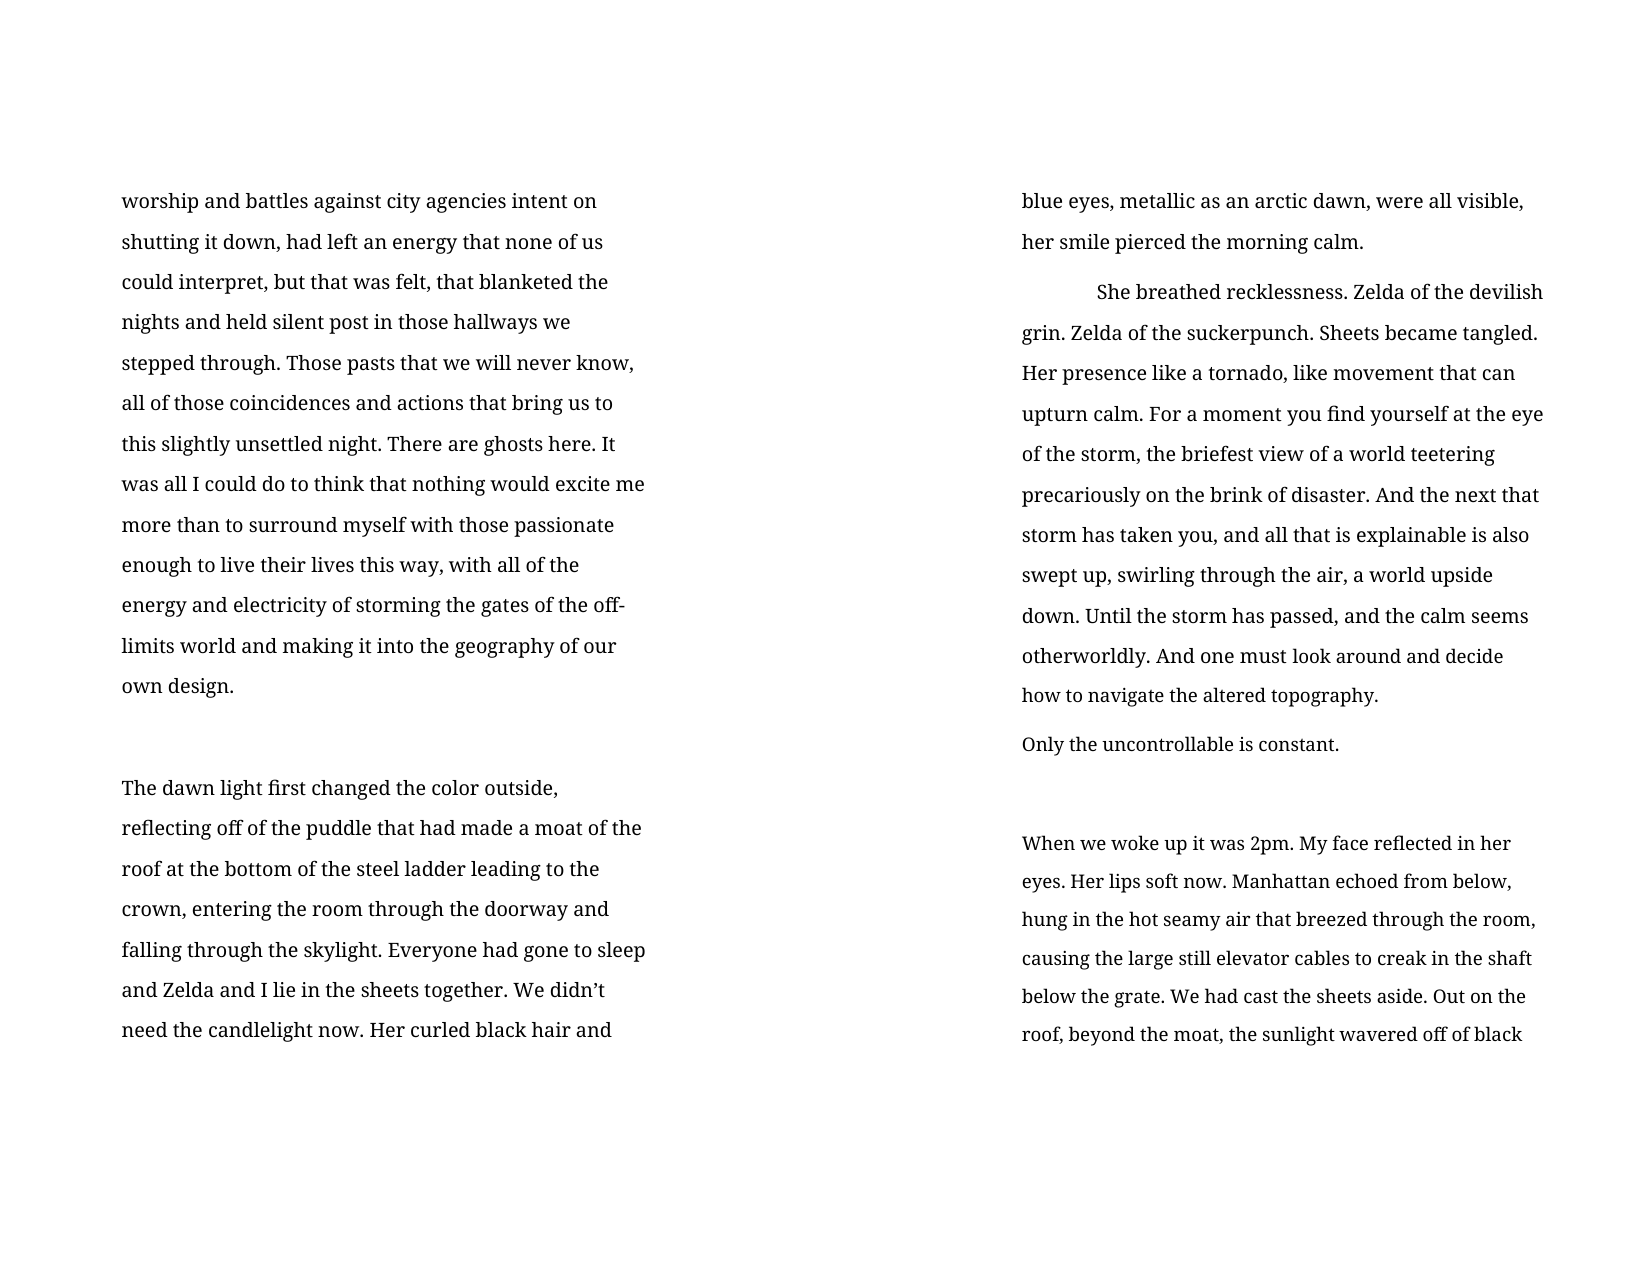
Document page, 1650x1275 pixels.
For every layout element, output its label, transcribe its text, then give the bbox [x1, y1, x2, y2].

text The dawn light first changed the color outside, reflecting off of the puddle that had made a moat of the roof at the bottom of the steel ladder leading to the crown, entering the room through the doorway and falling through the skylight. Everyone had gone to sleep and Zelda and I lie in the sheets together. We didn’t need the candlelight now. Her curled black hair and blue eyes, metallic as an arctic dawn, were all visible, her smile pierced the morning calm. [1022, 187, 1547, 255]
text The dawn light first changed the color outside, reflecting off of the puddle that had made a moat of the roof at the bottom of the steel ladder leading to the crown, entering the room through the doorway and falling through the skylight. Everyone had gone to sleep and Zelda and I lie in the sheets together. We didn’t need the candlelight now. Her curled black hair and blue eyes, metallic as an arctic dawn, were all visible, her smile pierced the morning calm. [121, 774, 647, 1044]
text Only the uncontrollable is constant. [1022, 731, 1547, 756]
text She breathed recklessness. Zelda of the devilish grin. Zelda of the suckerpunch. Sheets became tangled. Her presence like a tornado, like movement that can upturn calm. For a moment you find yourself at the eye of the storm, the briefest view of a world teetering precariously on the brink of disaster. And the next that storm has taken you, and all that is explainable is also swept up, swirling through the air, a world upside down. Until the storm has passed, and the calm seems otherworldly. And one must look around and decide how to navigate the altered topography. [1022, 279, 1547, 708]
